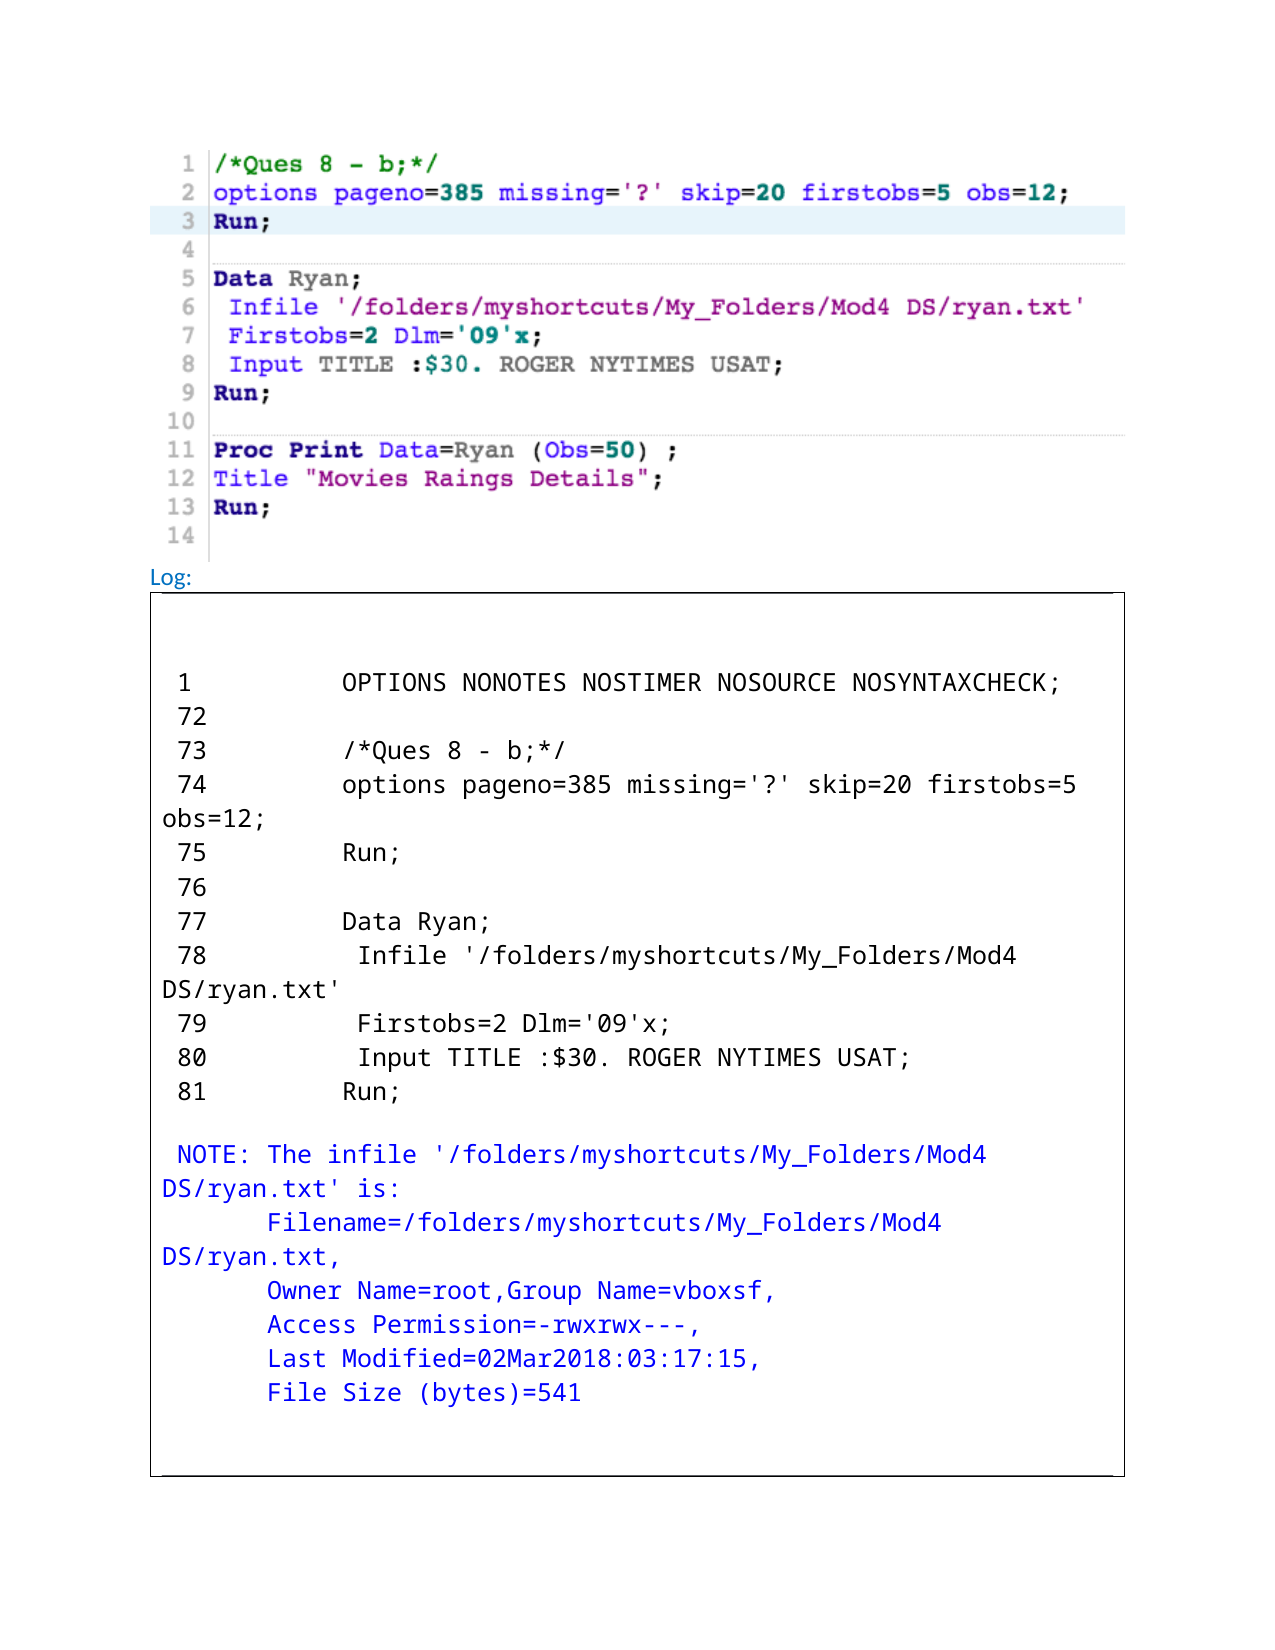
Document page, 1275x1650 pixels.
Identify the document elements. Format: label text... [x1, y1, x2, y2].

picture [150, 150, 1125, 562]
text Log: [150, 562, 1125, 592]
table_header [151, 593, 1124, 1476]
